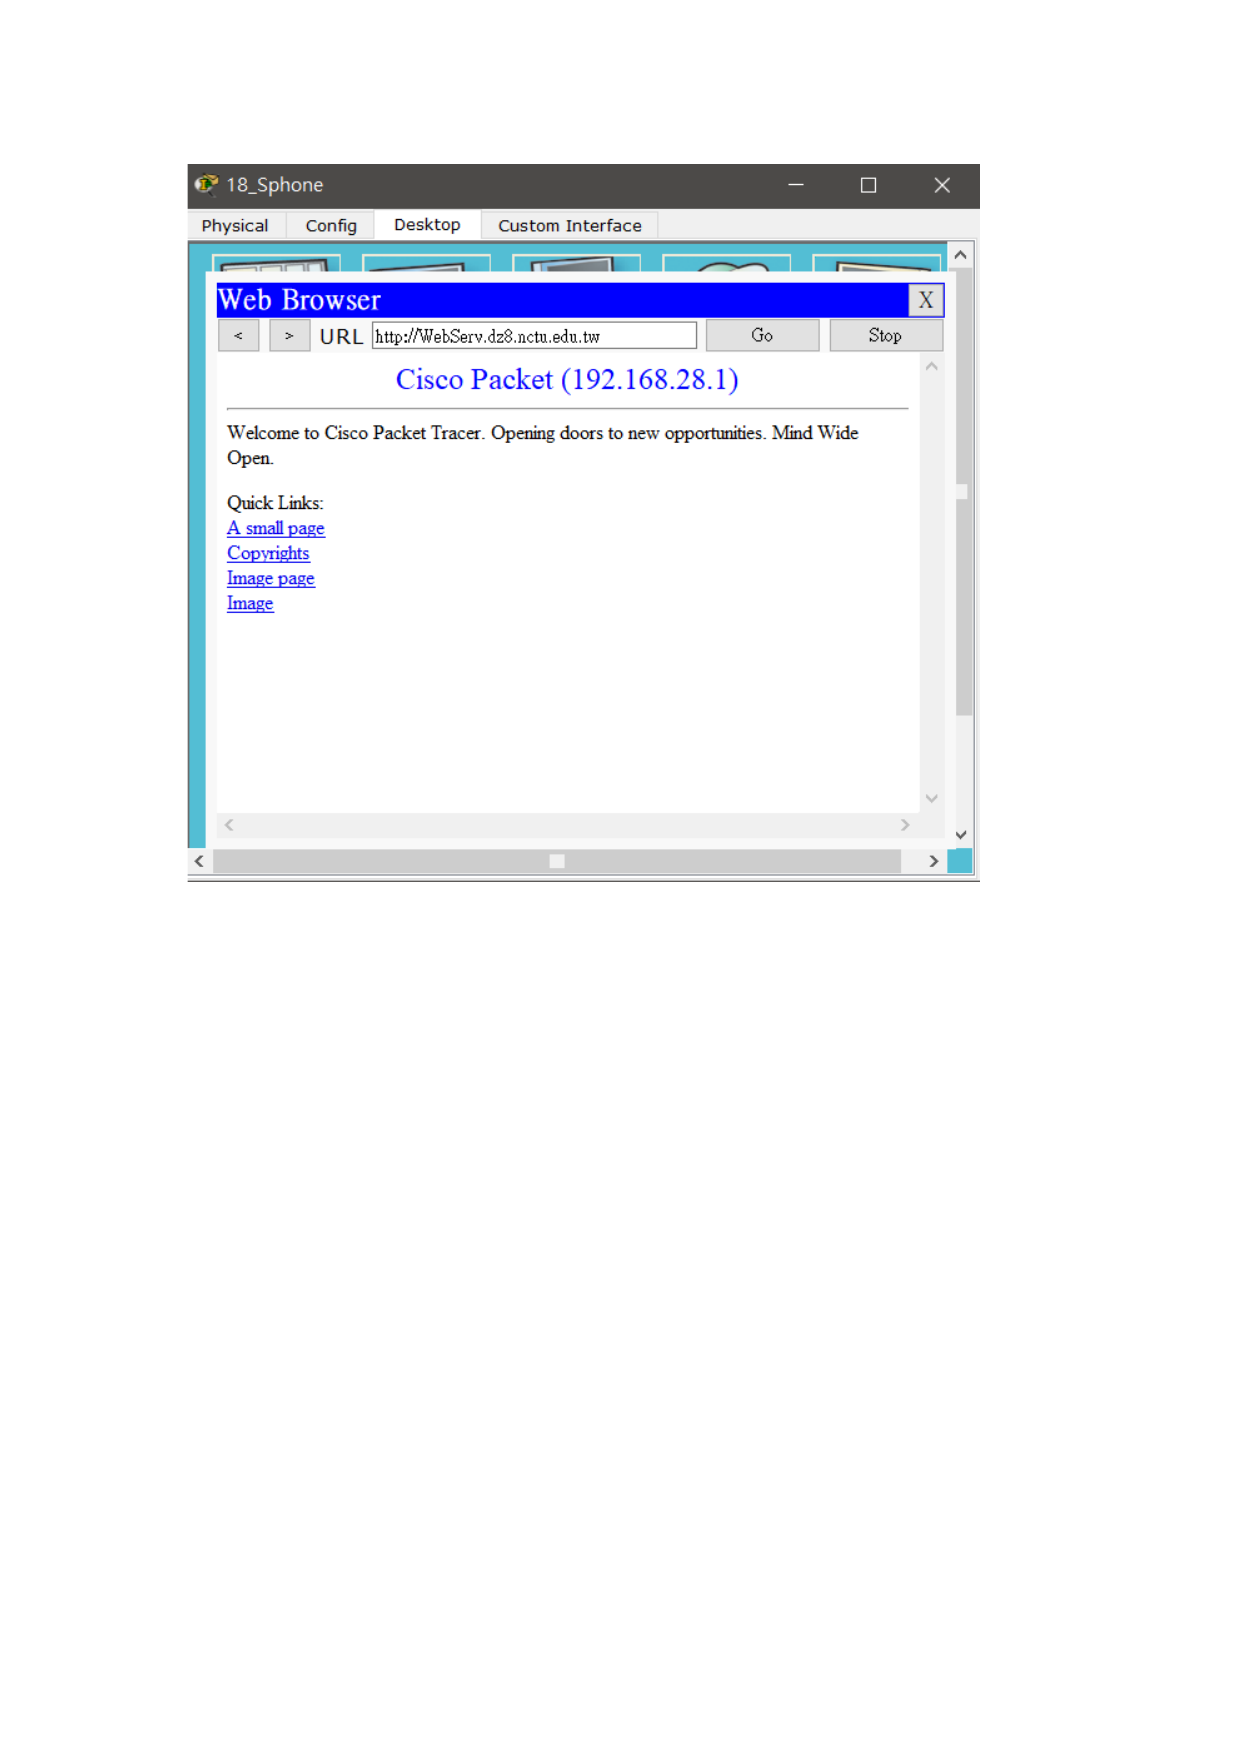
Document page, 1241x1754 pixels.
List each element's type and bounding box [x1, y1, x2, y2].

picture [187, 164, 980, 882]
